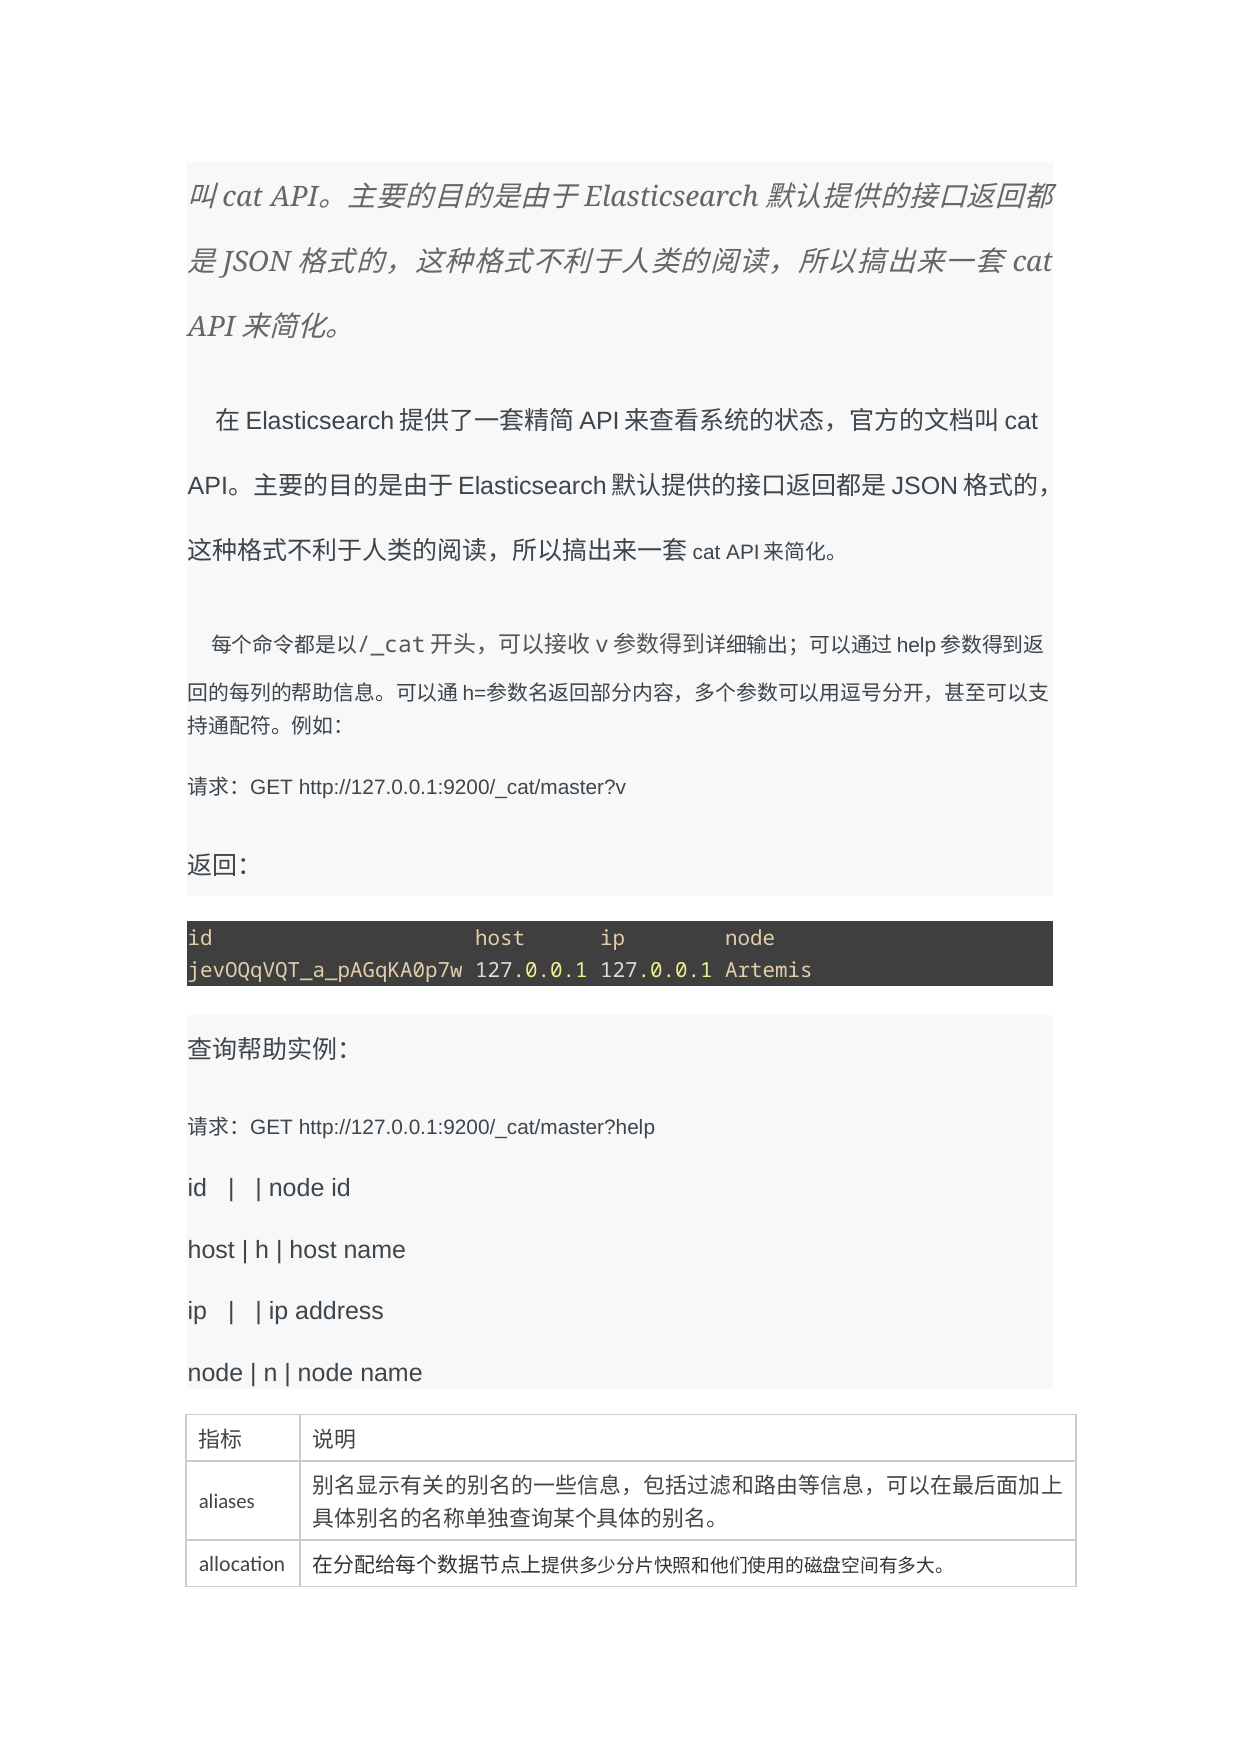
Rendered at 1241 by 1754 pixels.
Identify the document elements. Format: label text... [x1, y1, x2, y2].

text id | | node id [187, 1171, 1053, 1204]
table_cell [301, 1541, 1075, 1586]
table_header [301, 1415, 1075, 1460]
text node | n | node name [187, 1356, 1053, 1389]
text 查询帮助实例： [187, 1015, 1053, 1080]
text 返回： [187, 831, 1053, 896]
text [187, 386, 1053, 581]
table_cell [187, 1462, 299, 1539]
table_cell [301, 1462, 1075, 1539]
text jevOQqVQT_a_pAGqKA0p7w 127.0.0.1 127.0.0.1 Artemis [187, 954, 1053, 986]
text 每个命令都是以/_cat开头，可以接收v参数得到详细输出；可以通过help参数得到返回的每列的帮助信息。可以通h=参数名返回部分内容，多个参数可以用逗号分开，甚至可以支持通配符。例如： [187, 610, 1053, 740]
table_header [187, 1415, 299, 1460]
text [187, 162, 1053, 357]
text id host ip node [187, 921, 1053, 954]
text ip | | ip address [187, 1294, 1053, 1327]
text 请求：GET http://127.0.0.1:9200/_cat/master?help [187, 1109, 1053, 1142]
text host | h | host name [187, 1233, 1053, 1265]
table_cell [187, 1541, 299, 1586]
text 请求：GET http://127.0.0.1:9200/_cat/master?v [187, 769, 1053, 802]
